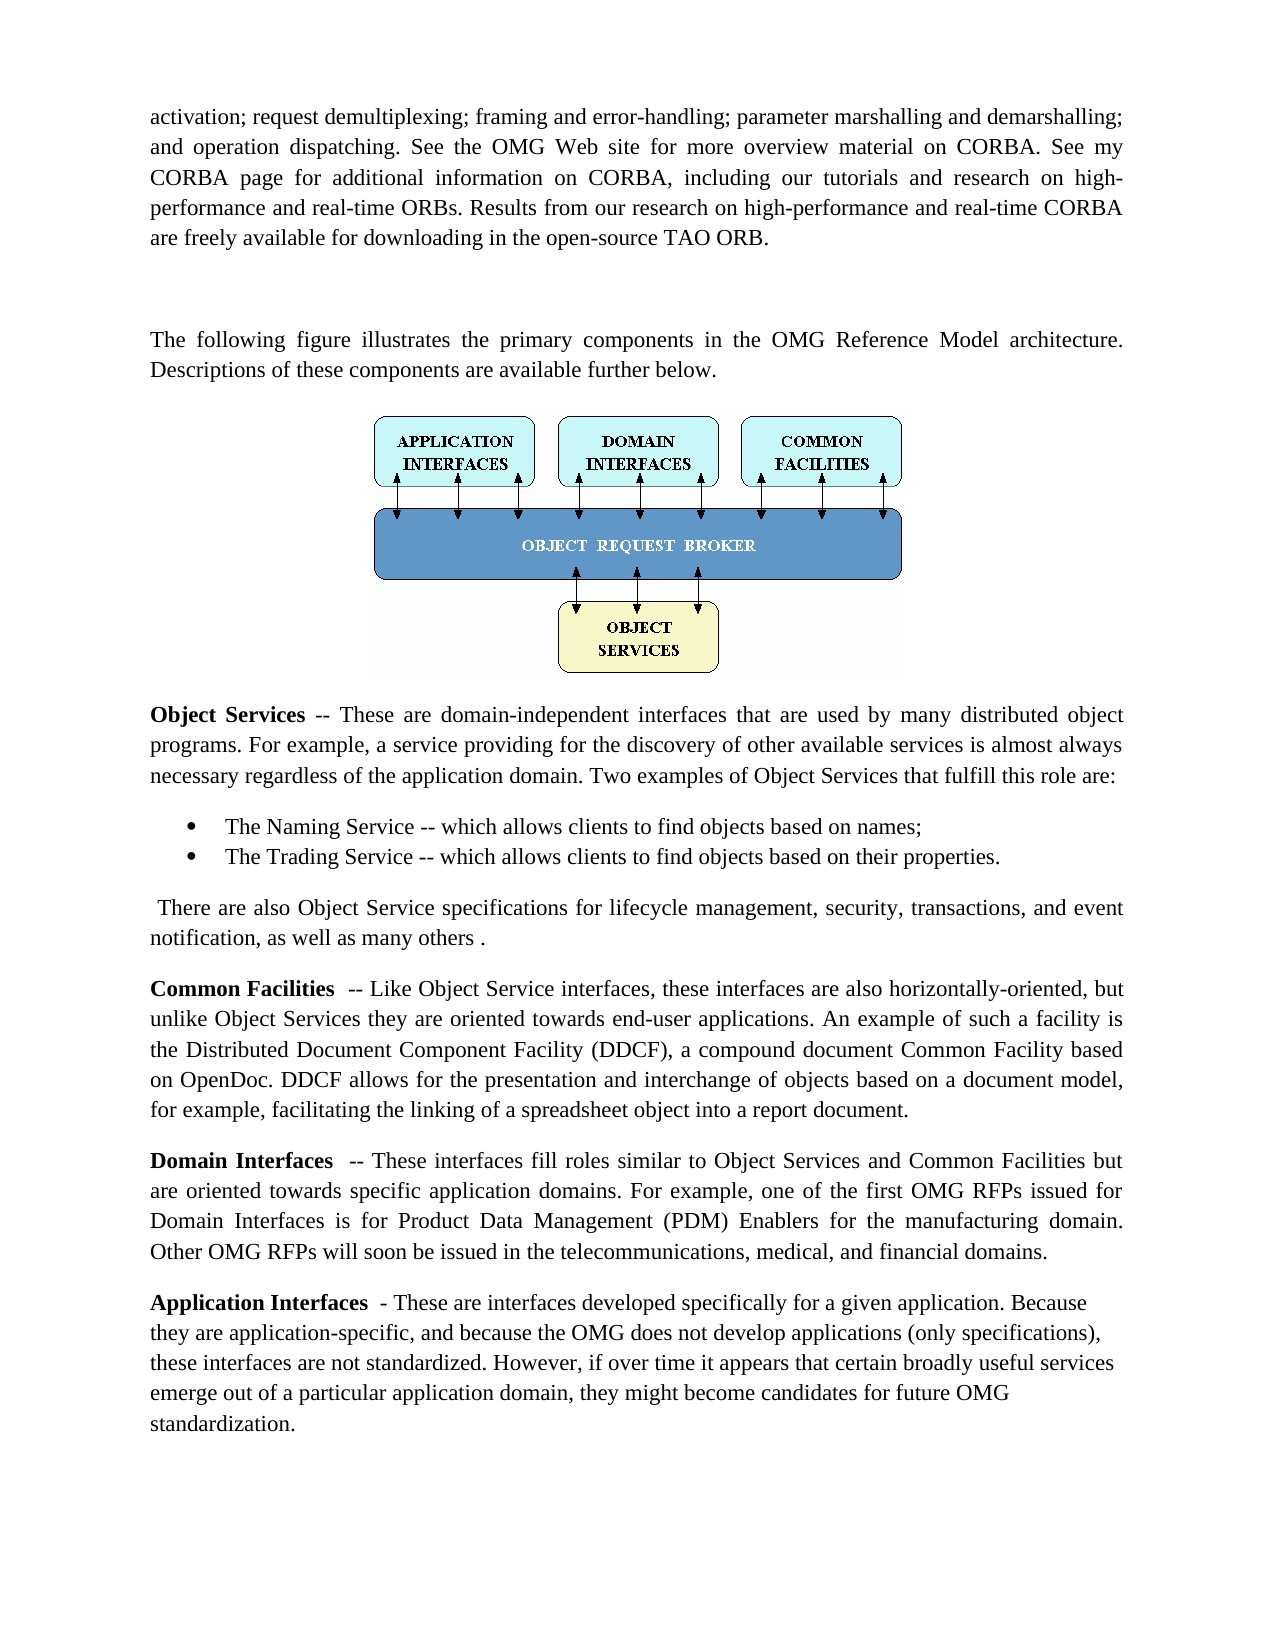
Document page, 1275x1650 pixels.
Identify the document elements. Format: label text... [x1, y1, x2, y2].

text Common Facilities -- Like Object Service interfaces, these interfaces are also horizontally-oriented, but unlike Object Services they are oriented towards end-user applications. An example of such a facility is the Distributed Document Component Facility (DDCF), a compound document Common Facility based on OpenDoc. DDCF allows for the presentation and interchange of objects based on a document model, for example, facilitating the linking of a spreadsheet object into a report document. [150, 975, 1125, 1122]
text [150, 103, 1125, 250]
list The Naming Service -- which allows clients to find objects based on names; [187, 813, 1125, 839]
list The Trading Service -- which allows clients to find objects based on their properties. [187, 843, 1125, 869]
text Object Services -- These are domain-independent interfaces that are used by many distributed object programs. For example, a service providing for the discovery of other available services is almost always necessary regardless of the application domain. Two examples of Object Services that fulfill this role are: [150, 701, 1125, 788]
text Domain Interfaces -- These interfaces fill roles similar to Object Services and Common Facilities but are oriented towards specific application domains. For example, one of the first OMG RFPs issued for Domain Interfaces is for Product Data Management (PDM) Enablers for the manufacturing domain. Other OMG RFPs will soon be issued in the telecommunications, medical, and financial domains. [150, 1147, 1125, 1264]
text Application Interfaces - These are interfaces developed specifically for a given application. Because they are application-specific, and because the OMG does not develop applications (only specifications), these interfaces are not standardized. However, if over time it appears that certain broadly useful services emerge out of a particular application domain, they might become candidates for future OMG standardization. [150, 1289, 1125, 1436]
picture [370, 407, 905, 677]
text There are also Object Service specifications for lifecycle management, security, transactions, and event notification, as well as many others . [150, 894, 1125, 951]
text The following figure illustrates the primary components in the OMG Reference Model architecture. Descriptions of these components are available further below. [150, 326, 1125, 383]
